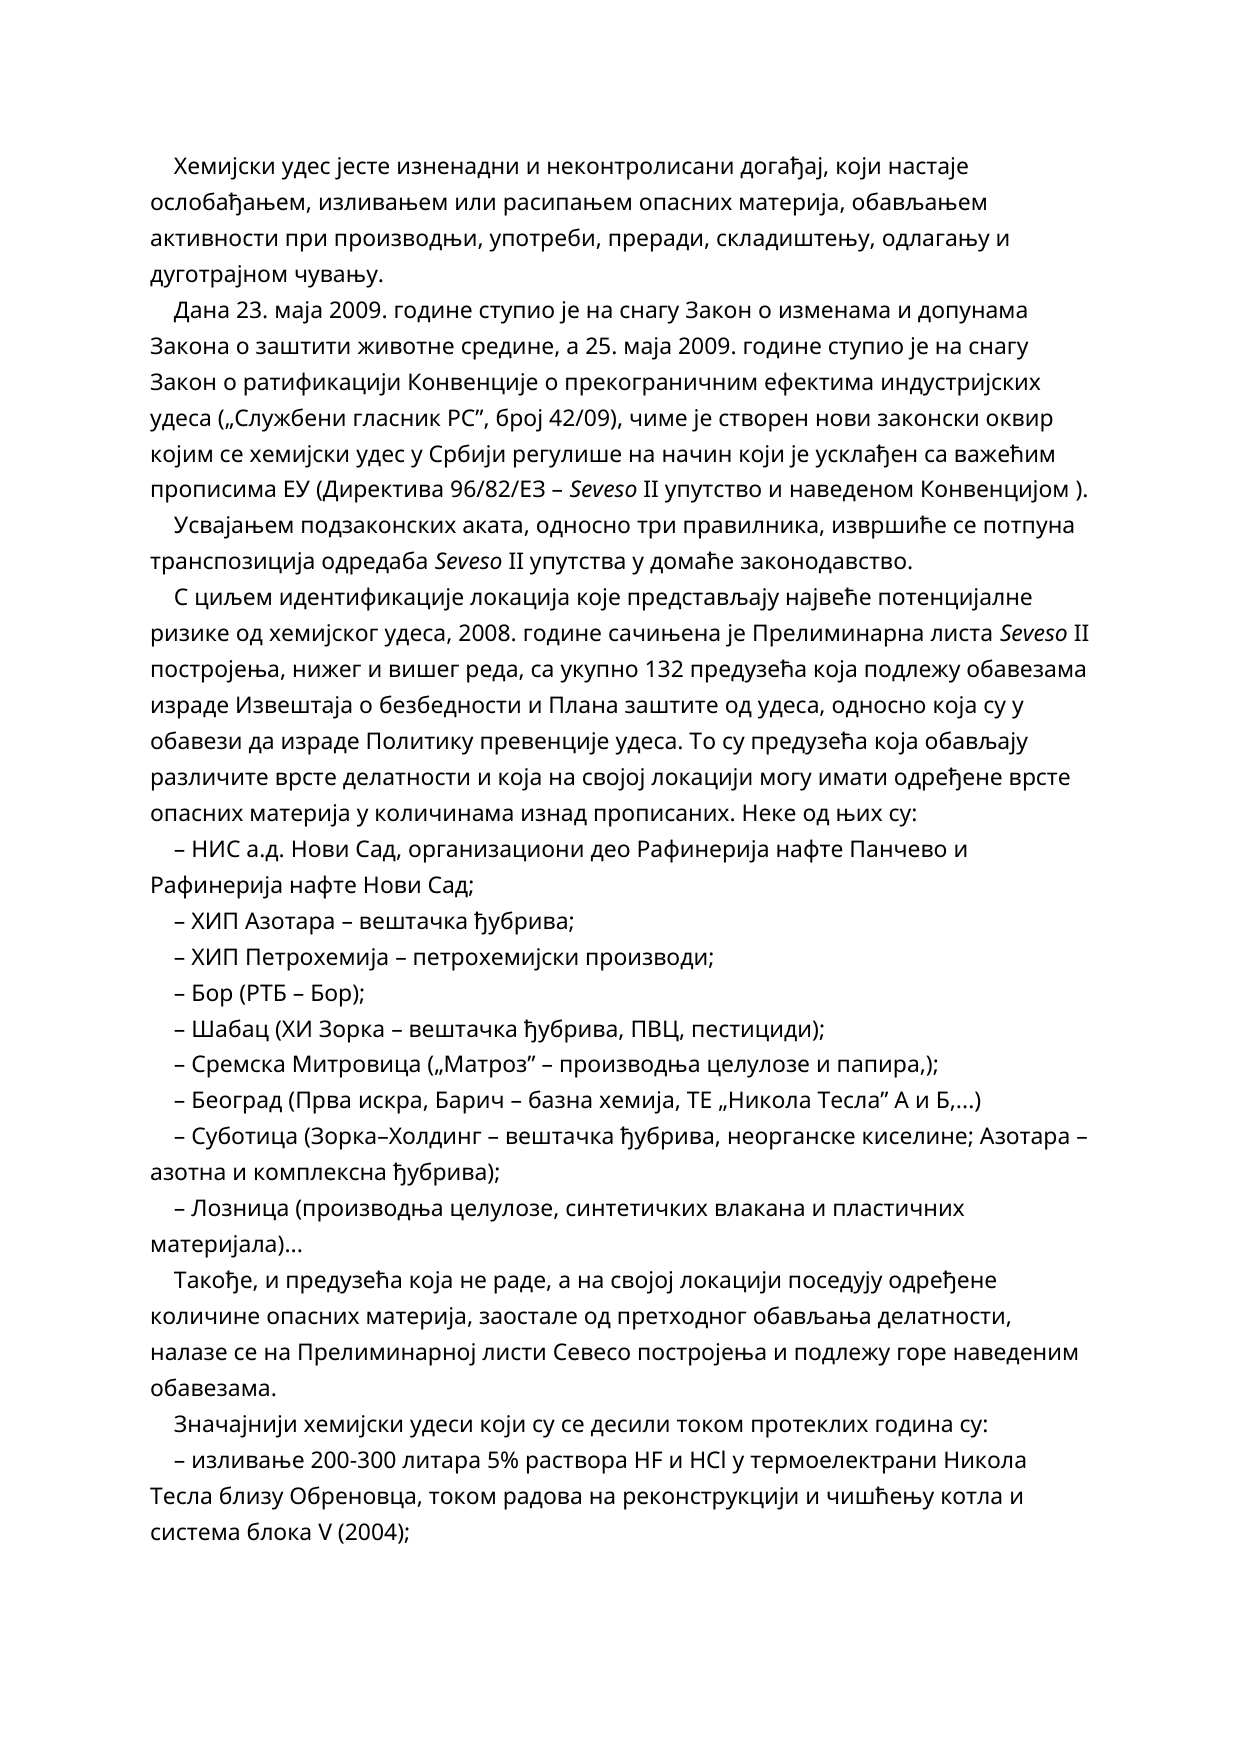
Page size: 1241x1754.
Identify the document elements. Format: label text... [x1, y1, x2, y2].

text – Бор (РТБ – Бор); [150, 977, 1090, 1008]
text – Лозница (производња целулозе, синтетичких влакана и пластичних материјала)... [150, 1192, 1090, 1259]
text – Београд (Прва искра, Барич – базна хемија, ТЕ „Никола Тесла” А и Б,...) [150, 1084, 1090, 1116]
text Хемијски удес јесте изненадни и неконтролисани догађај, који настаје ослобађањем, изливањем или расипањем опасних материја, обављањем активности при производњи, употреби, преради, складиштењу, одлагању и дуготрајном чувању. [150, 150, 1090, 289]
text – ХИП Азотара – вештачка ђубрива; [150, 905, 1090, 936]
text – Суботица (Зорка–Холдинг – вештачка ђубрива, неорганске киселине; Азотара – азотна и комплексна ђубрива); [150, 1120, 1090, 1187]
text Значајнији хемијски удеси који су се десили током протеклих година су: [150, 1408, 1090, 1439]
text Дана 23. маја 2009. године ступио је на снагу Закон о изменама и допунама Закона о заштити животне средине, а 25. маја 2009. године ступио је на снагу Закон о ратификацији Конвенције о прекограничним ефектима индустријских удеса („Службени гласник РС”, број 42/09), чиме је створен нови законски оквир којим се хемијски удес у Србији регулише на начин који је усклађен са важећим прописима ЕУ (Директива 96/82/ЕЗ – Seveso II упутство и наведеном Конвенцијом ). [150, 294, 1090, 505]
text Такође, и предузећа која не раде, а на својој локацији поседују одређене количине опасних материја, заостале од претходног обављања делатности, налазе се на Прелиминарној листи Севесо постројења и подлежу горе наведеним обавезама. [150, 1264, 1090, 1403]
text – ХИП Петрохемија – петрохемијски производи; [150, 941, 1090, 972]
text – НИС а.д. Нови Сад, организациони део Рафинерија нафте Панчево и Рафинерија нафте Нови Сад; [150, 833, 1090, 900]
text – изливање 200-300 литара 5% раствора HF и HCl у термоелектрани Никола Тесла близу Обреновца, током радова на реконструкцији и чишћењу котла и система блока V (2004); [150, 1444, 1090, 1547]
text Усвајањем подзаконских аката, односно три правилника, извршиће се потпуна транспозиција одредаба Seveso II упутства у домаће законодавство. [150, 509, 1090, 577]
text С циљем идентификације локација које представљају највеће потенцијалне ризике од хемијског удеса, 2008. године сачињена је Прелиминарна листа Seveso II постројења, нижег и вишег реда, са укупно 132 предузећа која подлежу обавезама израде Извештаја о безбедности и Плана заштите од удеса, односно која су у обавези да израде Политику превенције удеса. То су предузећа која обављају различите врсте делатности и која на својој локацији могу имати одређене врсте опасних материја у количинама изнад прописаних. Неке од њих су: [150, 581, 1090, 828]
text – Сремска Митровица („Матроз” – производња целулозе и папира,); [150, 1048, 1090, 1080]
text – Шабац (ХИ Зорка – вештачка ђубрива, ПВЦ, пестициди); [150, 1012, 1090, 1044]
